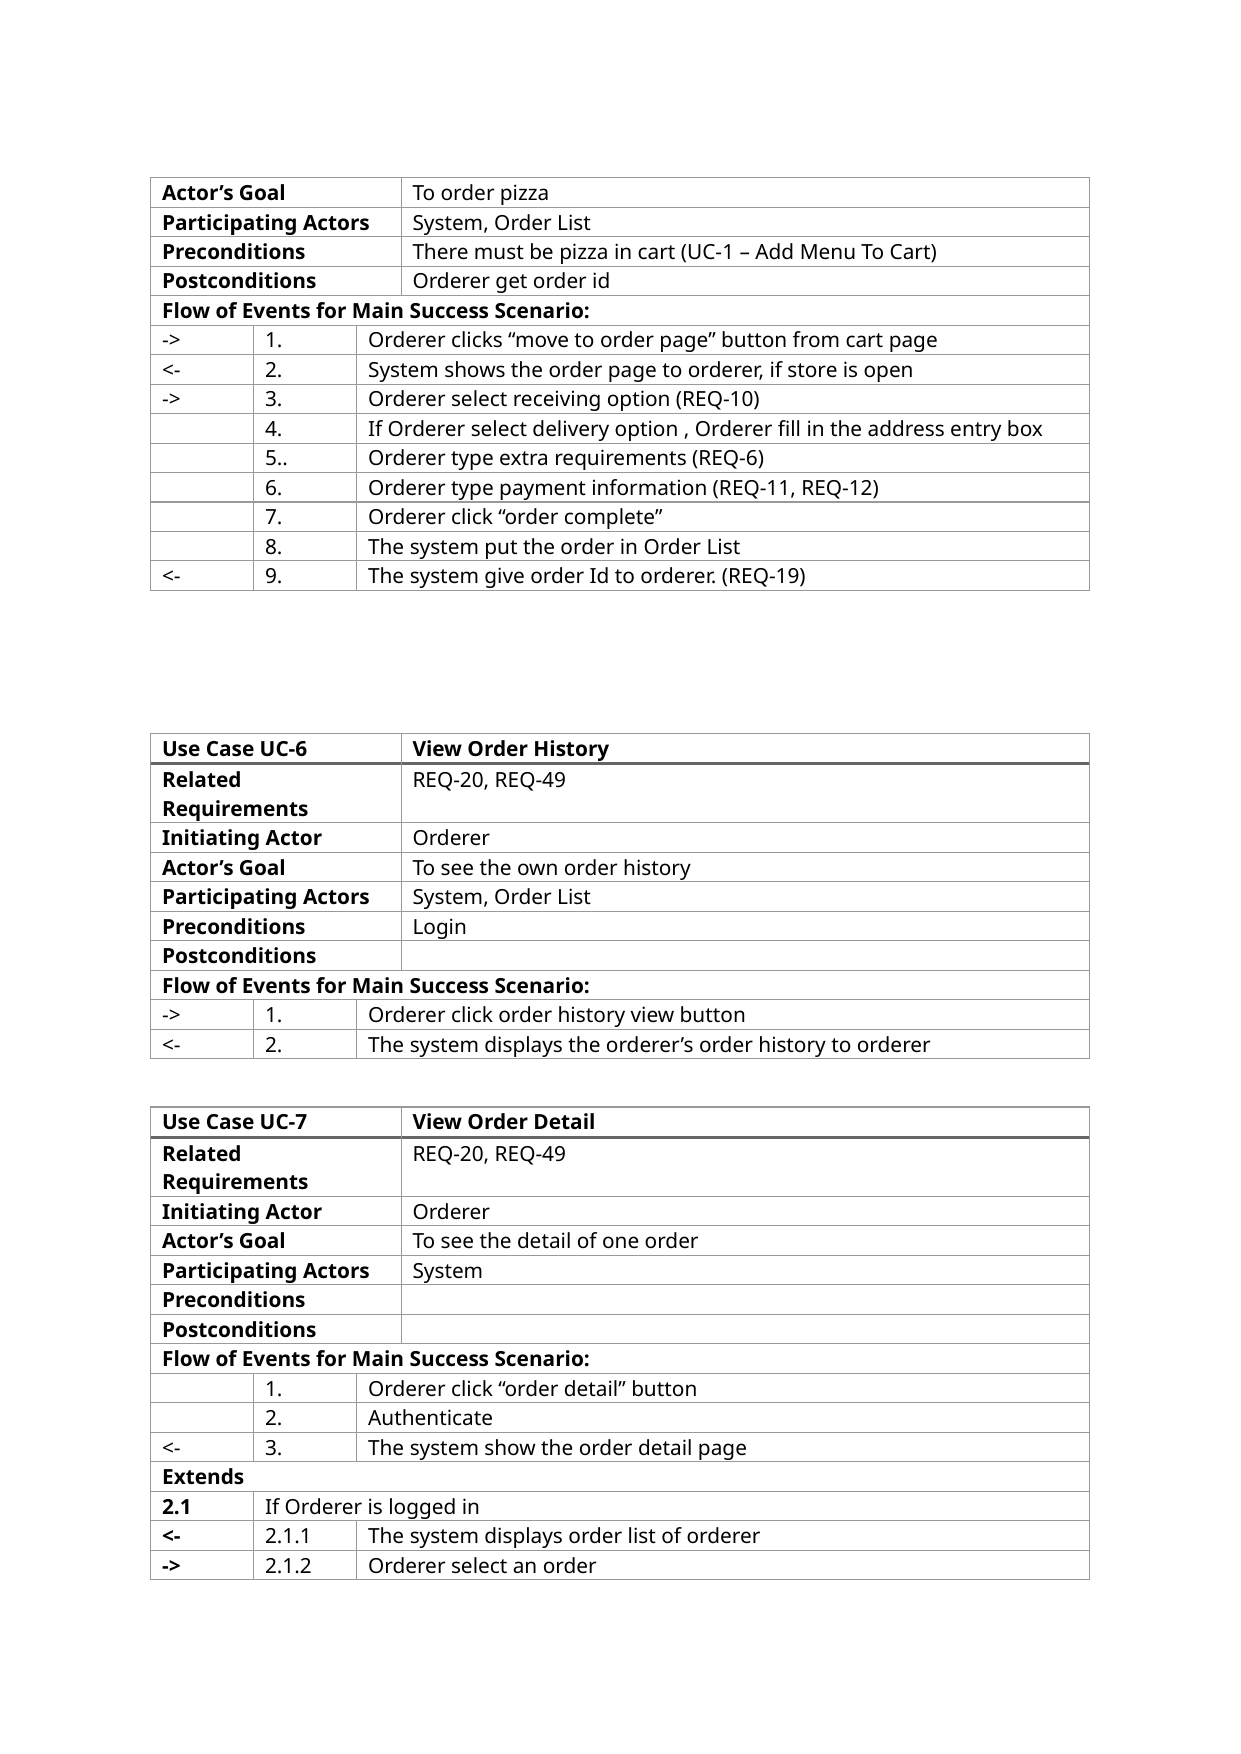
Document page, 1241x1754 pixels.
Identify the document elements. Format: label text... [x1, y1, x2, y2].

table_cell [402, 941, 1089, 970]
table_cell 2. [254, 355, 356, 383]
table_cell -> [151, 385, 253, 413]
table_cell Orderer [402, 823, 1089, 852]
table_cell To see the own order history [402, 853, 1089, 881]
table_cell Orderer [402, 1197, 1089, 1225]
table_cell [151, 1374, 253, 1402]
table_cell 6. [254, 473, 356, 501]
table_cell Orderer select receiving option (REQ-10) [357, 385, 1089, 413]
table_cell Flow of Events for Main Success Scenario: [151, 296, 1089, 324]
table_cell 9. [254, 561, 356, 590]
table_cell The system put the order in Order List [357, 532, 1089, 560]
table_cell Preconditions [151, 1285, 401, 1314]
table_cell -> [151, 1551, 253, 1579]
table_cell To order pizza [402, 178, 1089, 207]
table_cell 4. [254, 414, 356, 442]
table_cell Related Requirements [151, 1139, 401, 1196]
table_cell 3. [254, 385, 356, 413]
table_cell [151, 1403, 253, 1432]
table_cell 8. [254, 532, 356, 560]
table_cell Participating Actors [151, 882, 401, 911]
table_cell Preconditions [151, 912, 401, 940]
table_cell 7. [254, 503, 356, 531]
table_cell Postconditions [151, 267, 401, 295]
table_cell System, Order List [402, 208, 1089, 236]
table_cell 1. [254, 326, 356, 354]
table_cell 2.1.2 [254, 1551, 356, 1579]
table_cell [151, 532, 253, 560]
table_cell 3. [254, 1433, 356, 1461]
table_cell The system displays the orderer’s order history to orderer [357, 1030, 1089, 1058]
table_cell System, Order List [402, 882, 1089, 911]
table_cell Postconditions [151, 1315, 401, 1343]
table_header Use Case UC-7 [151, 1108, 401, 1136]
table_cell Flow of Events for Main Success Scenario: [151, 971, 1089, 999]
table_cell <- [151, 561, 253, 590]
table_header View Order Detail [402, 1108, 1089, 1136]
table_cell Actor’s Goal [151, 1226, 401, 1255]
table_cell The system show the order detail page [357, 1433, 1089, 1461]
table_cell Participating Actors [151, 1256, 401, 1284]
table_cell 5.. [254, 444, 356, 472]
table_cell Orderer get order id [402, 267, 1089, 295]
table_cell <- [151, 1433, 253, 1461]
table_cell If Orderer is logged in [254, 1492, 1089, 1520]
table_cell Orderer click “order complete” [357, 503, 1089, 531]
table_cell 1. [254, 1374, 356, 1402]
table_cell Orderer clicks “move to order page” button from cart page [357, 326, 1089, 354]
table_cell <- [151, 355, 253, 383]
table_cell -> [151, 326, 253, 354]
table_cell System [402, 1256, 1089, 1284]
table_cell If Orderer select delivery option , Orderer fill in the address entry box [357, 414, 1089, 442]
table_cell Actor’s Goal [151, 853, 401, 881]
table_header View Order History [402, 734, 1089, 762]
table_cell <- [151, 1030, 253, 1058]
table_cell <- [151, 1521, 253, 1550]
table_cell Orderer select an order [357, 1551, 1089, 1579]
table_cell Actor’s Goal [151, 178, 401, 207]
table_cell [151, 414, 253, 442]
table_cell [151, 473, 253, 501]
table_cell [402, 1315, 1089, 1343]
table_cell There must be pizza in cart (UC-1 – Add Menu To Cart) [402, 237, 1089, 266]
table_cell Initiating Actor [151, 823, 401, 852]
table_cell Preconditions [151, 237, 401, 266]
table_cell [151, 444, 253, 472]
table_cell 1. [254, 1000, 356, 1029]
table_cell Orderer click order history view button [357, 1000, 1089, 1029]
table_cell 2.1.1 [254, 1521, 356, 1550]
table_cell 2. [254, 1403, 356, 1432]
table_cell -> [151, 1000, 253, 1029]
table_cell Participating Actors [151, 208, 401, 236]
table_cell The system displays order list of orderer [357, 1521, 1089, 1550]
table_cell Orderer type extra requirements (REQ-6) [357, 444, 1089, 472]
table_cell [151, 503, 253, 531]
table_cell REQ-20, REQ-49 [402, 765, 1089, 822]
table_cell System shows the order page to orderer, if store is open [357, 355, 1089, 383]
table_cell 2. [254, 1030, 356, 1058]
table_cell Related Requirements [151, 765, 401, 822]
table_cell 2.1 [151, 1492, 253, 1520]
table_cell Initiating Actor [151, 1197, 401, 1225]
table_header Use Case UC-6 [151, 734, 401, 762]
table_cell To see the detail of one order [402, 1226, 1089, 1255]
table_cell Flow of Events for Main Success Scenario: [151, 1344, 1089, 1373]
table_cell Authenticate [357, 1403, 1089, 1432]
table_cell [402, 1285, 1089, 1314]
table_cell Orderer click “order detail” button [357, 1374, 1089, 1402]
table_cell Login [402, 912, 1089, 940]
table_cell Postconditions [151, 941, 401, 970]
table_cell Orderer type payment information (REQ-11, REQ-12) [357, 473, 1089, 501]
table_cell Extends [151, 1462, 1089, 1491]
table_cell REQ-20, REQ-49 [402, 1139, 1089, 1196]
table_cell The system give order Id to orderer. (REQ-19) [357, 561, 1089, 590]
